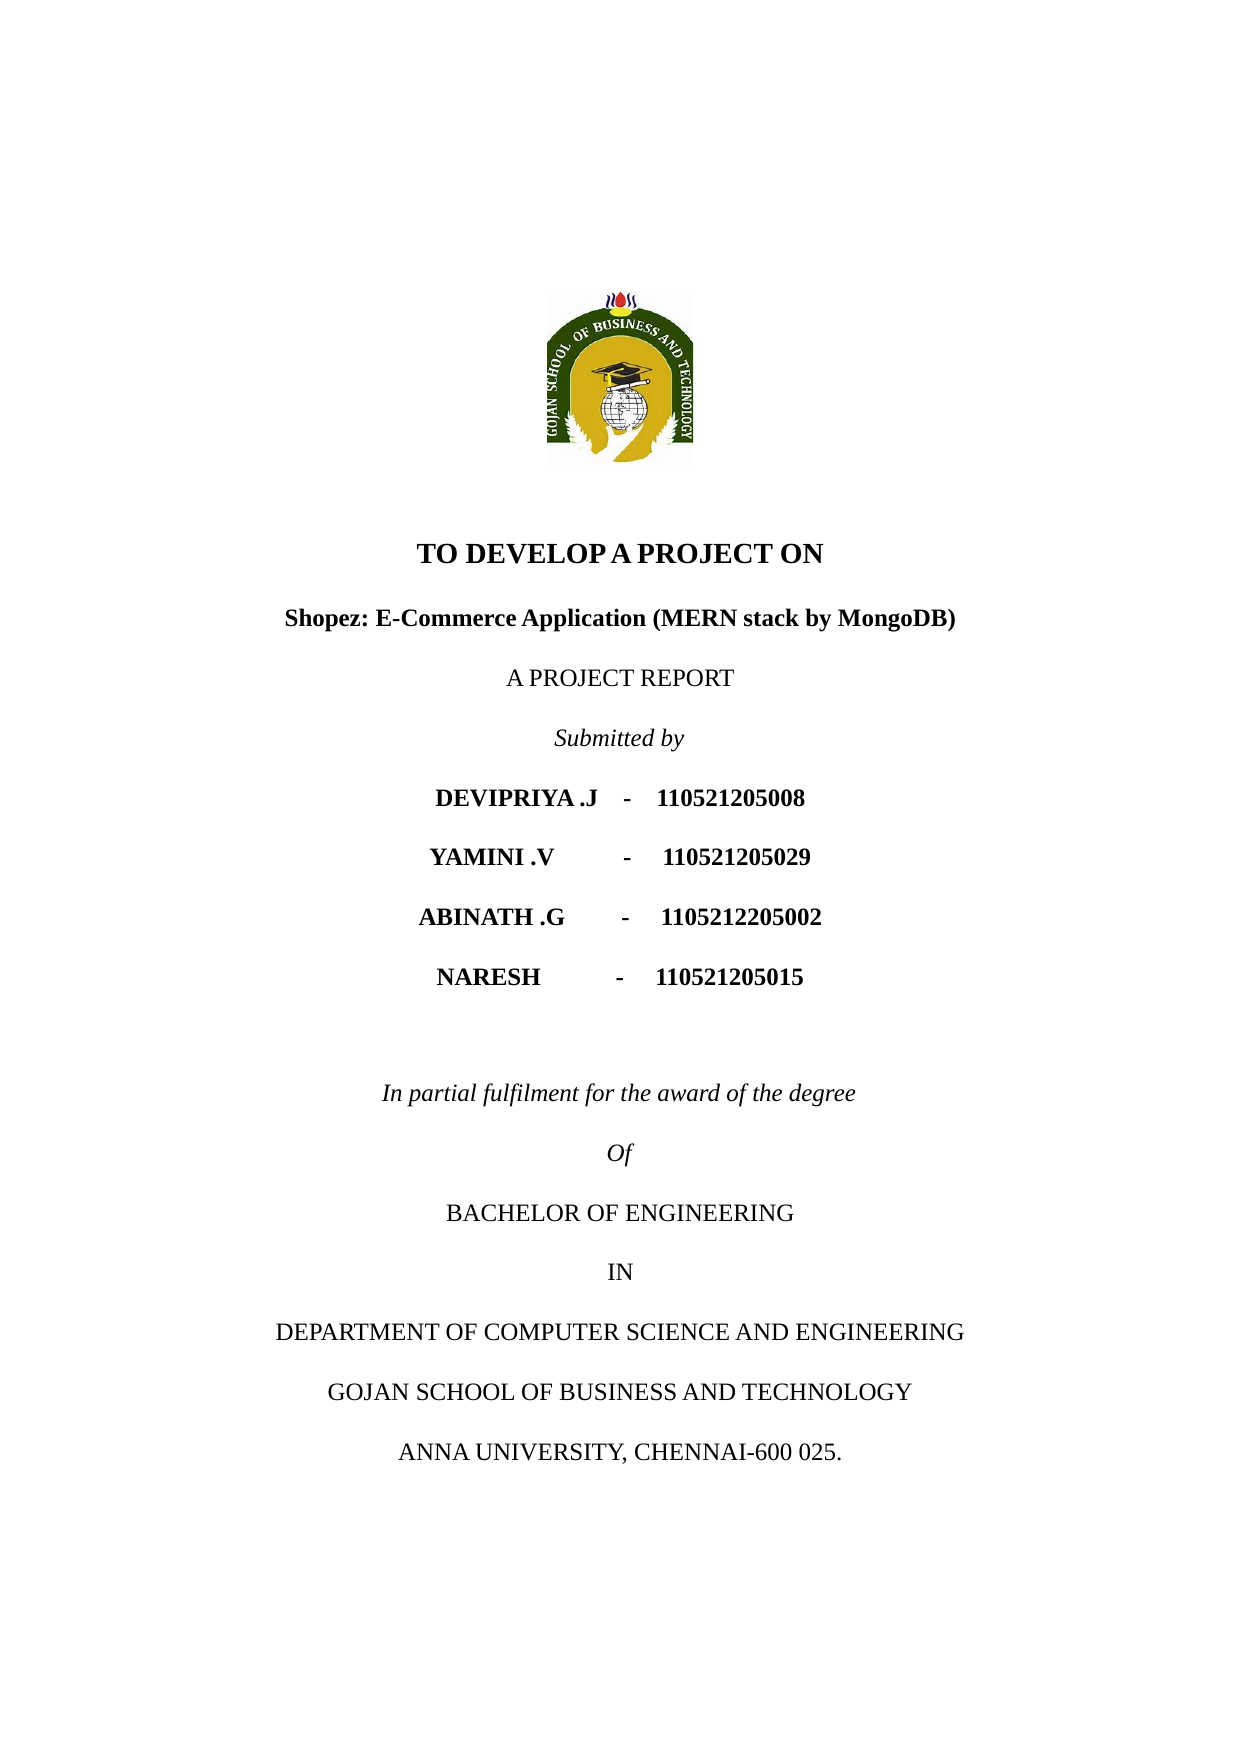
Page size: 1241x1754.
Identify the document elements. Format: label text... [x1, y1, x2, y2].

text NARESH - 110521205015 [150, 962, 1090, 991]
text Submitted by [150, 723, 1090, 752]
text A PROJECT REPORT [150, 663, 1090, 692]
text ABINATH .G - 1105212205002 [150, 902, 1090, 931]
text GOJAN SCHOOL OF BUSINESS AND TECHNOLOGY [150, 1377, 1090, 1406]
text YAMINI .V - 110521205029 [150, 842, 1090, 871]
text Of [150, 1138, 1090, 1167]
text DEVIPRIYA .J - 110521205008 [150, 783, 1090, 811]
text Shopez: E-Commerce Application (MERN stack by MongoDB) [150, 603, 1090, 632]
text ANNA UNIVERSITY, CHENNAI-600 025. [150, 1437, 1090, 1466]
text IN [150, 1257, 1090, 1286]
picture [547, 290, 694, 465]
text DEPARTMENT OF COMPUTER SCIENCE AND ENGINEERING [150, 1317, 1090, 1346]
text TO DEVELOP A PROJECT ON [150, 536, 1090, 570]
text In partial fulfilment for the award of the degree [150, 1078, 1090, 1107]
text BACHELOR OF ENGINEERING [150, 1198, 1090, 1226]
